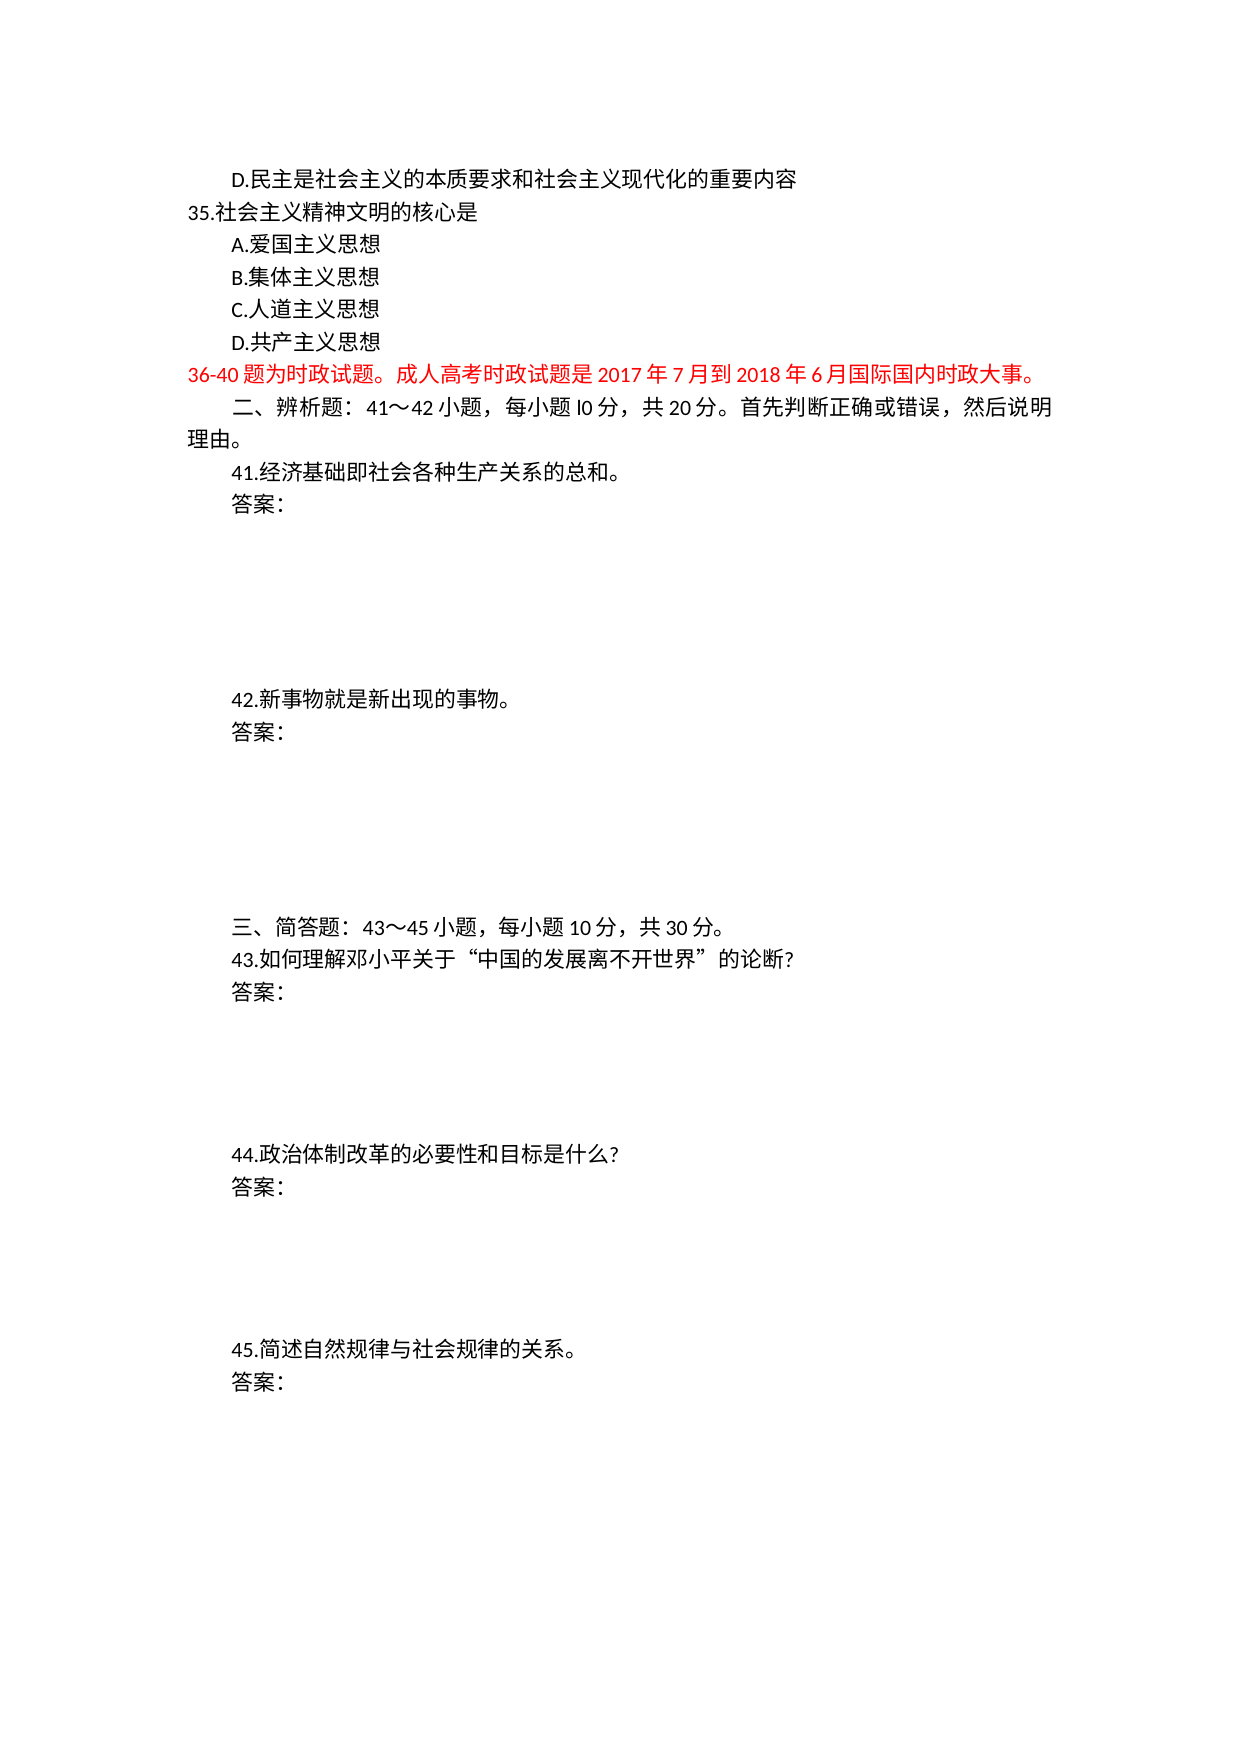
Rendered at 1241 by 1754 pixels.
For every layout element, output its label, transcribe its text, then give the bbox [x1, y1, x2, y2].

text C.人道主义思想 [187, 292, 1053, 324]
text 答案： [187, 1169, 1053, 1202]
text 答案： [187, 974, 1053, 1007]
text 36-40题为时政试题。成人高考时政试题是2017年7月到2018年6月国际国内时政大事。 [187, 357, 1053, 389]
text 答案： [187, 714, 1053, 747]
text 41.经济基础即社会各种生产关系的总和。 [187, 454, 1053, 487]
text 44.政治体制改革的必要性和目标是什么? [187, 1137, 1053, 1169]
text B.集体主义思想 [187, 259, 1053, 292]
text A.爱国主义思想 [187, 227, 1053, 259]
text 答案： [187, 487, 1053, 519]
text 二、辨析题：41～42小题，每小题l0分，共20分。首先判断正确或错误，然后说明理由。 [187, 389, 1053, 454]
text 42.新事物就是新出现的事物。 [187, 682, 1053, 714]
text 三、简答题：43～45小题，每小题10分，共30分。 [187, 909, 1053, 942]
text 答案： [187, 1364, 1053, 1397]
text 45.简述自然规律与社会规律的关系。 [187, 1332, 1053, 1364]
text 35.社会主义精神文明的核心是 [187, 194, 1053, 227]
text D.民主是社会主义的本质要求和社会主义现代化的重要内容 [187, 162, 1053, 194]
text D.共产主义思想 [187, 324, 1053, 357]
text 43.如何理解邓小平关于“中国的发展离不开世界”的论断? [187, 942, 1053, 974]
